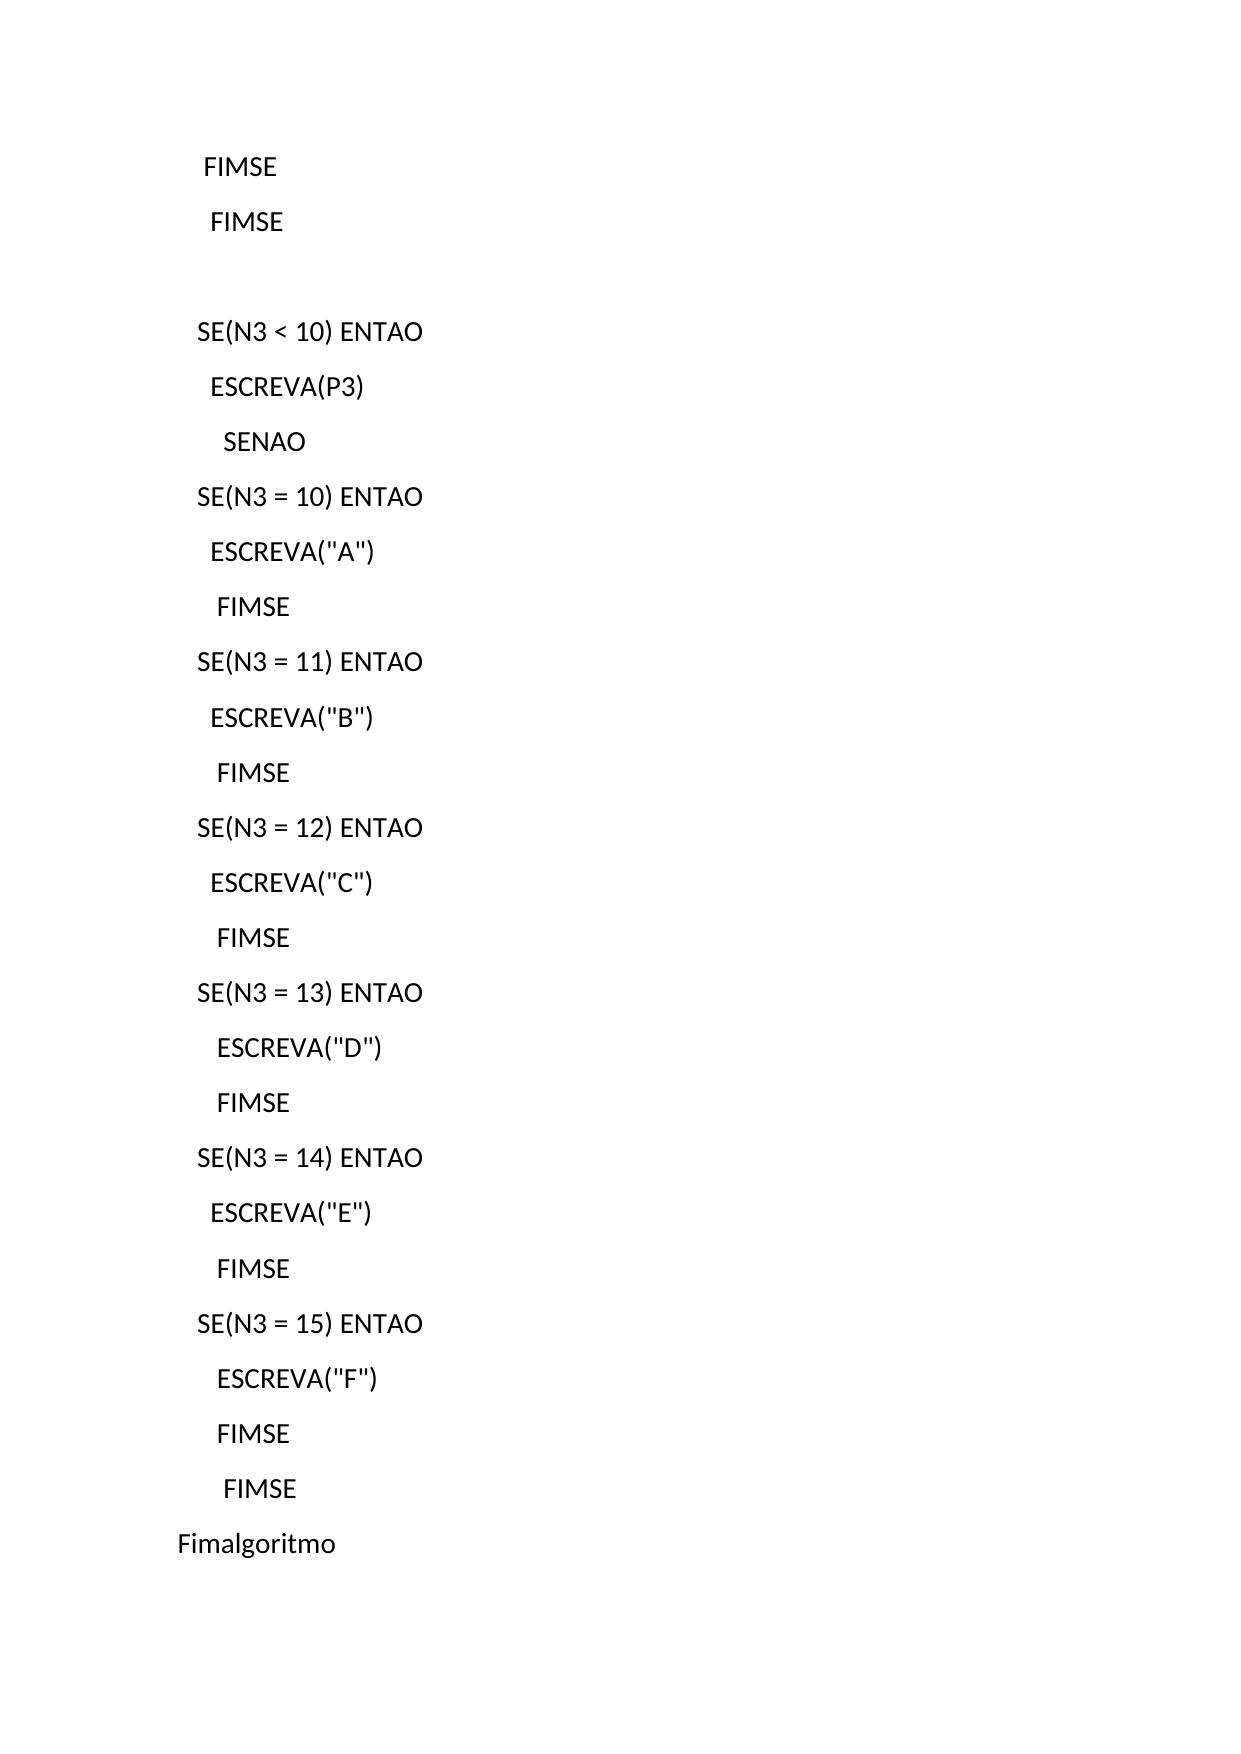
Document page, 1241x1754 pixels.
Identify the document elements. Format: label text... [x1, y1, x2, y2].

text ESCREVA(P3) [177, 368, 1063, 404]
text FIMSE [177, 148, 1063, 183]
text SE(N3 = 11) ENTAO [177, 643, 1063, 679]
text ESCREVA("E") [177, 1194, 1063, 1230]
text ESCREVA("B") [177, 699, 1063, 734]
text FIMSE [177, 1415, 1063, 1451]
text FIMSE [177, 203, 1063, 238]
text ESCREVA("F") [177, 1360, 1063, 1396]
text FIMSE [177, 1250, 1063, 1285]
text SENAO [177, 423, 1063, 459]
text SE(N3 = 13) ENTAO [177, 974, 1063, 1010]
text Fimalgoritmo [177, 1525, 1063, 1561]
text FIMSE [177, 588, 1063, 624]
text SE(N3 = 15) ENTAO [177, 1305, 1063, 1340]
text SE(N3 = 14) ENTAO [177, 1139, 1063, 1175]
text FIMSE [177, 1084, 1063, 1120]
text FIMSE [177, 919, 1063, 955]
text ESCREVA("D") [177, 1029, 1063, 1065]
text SE(N3 = 12) ENTAO [177, 809, 1063, 844]
text FIMSE [177, 754, 1063, 789]
text ESCREVA("C") [177, 864, 1063, 899]
text SE(N3 < 10) ENTAO [177, 313, 1063, 348]
text SE(N3 = 10) ENTAO [177, 478, 1063, 514]
text ESCREVA("A") [177, 533, 1063, 569]
text FIMSE [177, 1470, 1063, 1506]
